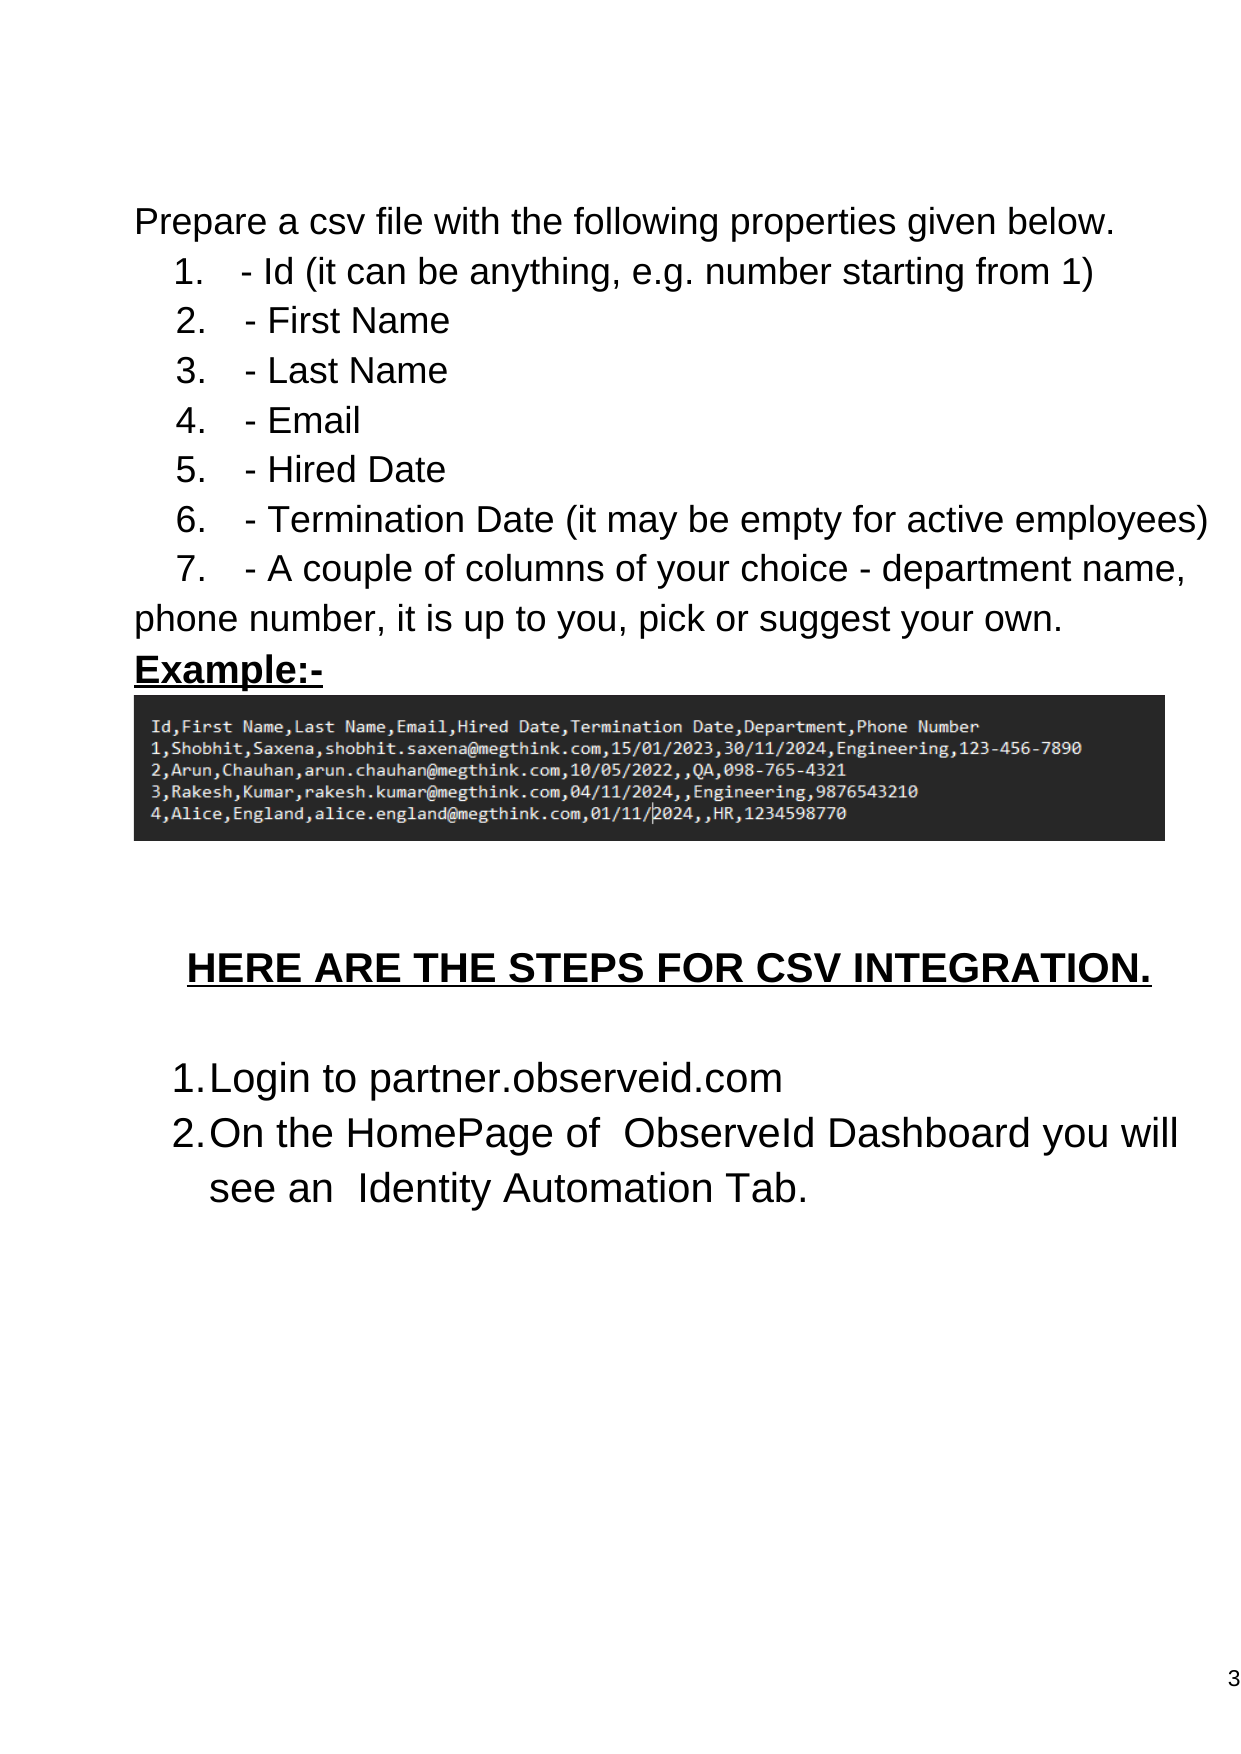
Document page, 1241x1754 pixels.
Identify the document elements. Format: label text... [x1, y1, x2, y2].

text 3. - Last Name [134, 348, 1240, 391]
list Login to partner.observeid.com [171, 1054, 1240, 1102]
text 5. - Hired Date [134, 447, 1240, 491]
text 4. - Email [134, 398, 1240, 441]
text HERE ARE THE STEPS FOR CSV INTEGRATION. [59, 943, 1240, 991]
text 6. - Termination Date (it may be empty for active employees) [134, 497, 1240, 540]
list On the HomePage of ObserveId Dashboard you will see an Identity Automation Tab. [171, 1109, 1240, 1212]
text Prepare a csv file with the following properties given below. [134, 199, 1240, 243]
text 2. - First Name [134, 299, 1240, 342]
text 1. - Id (it can be anything, e.g. number starting from 1) [59, 249, 1240, 292]
text 7. - A couple of columns of your choice - department name, phone number, it is up to you, pick or suggest your own. [134, 547, 1240, 639]
picture [133, 695, 1165, 841]
